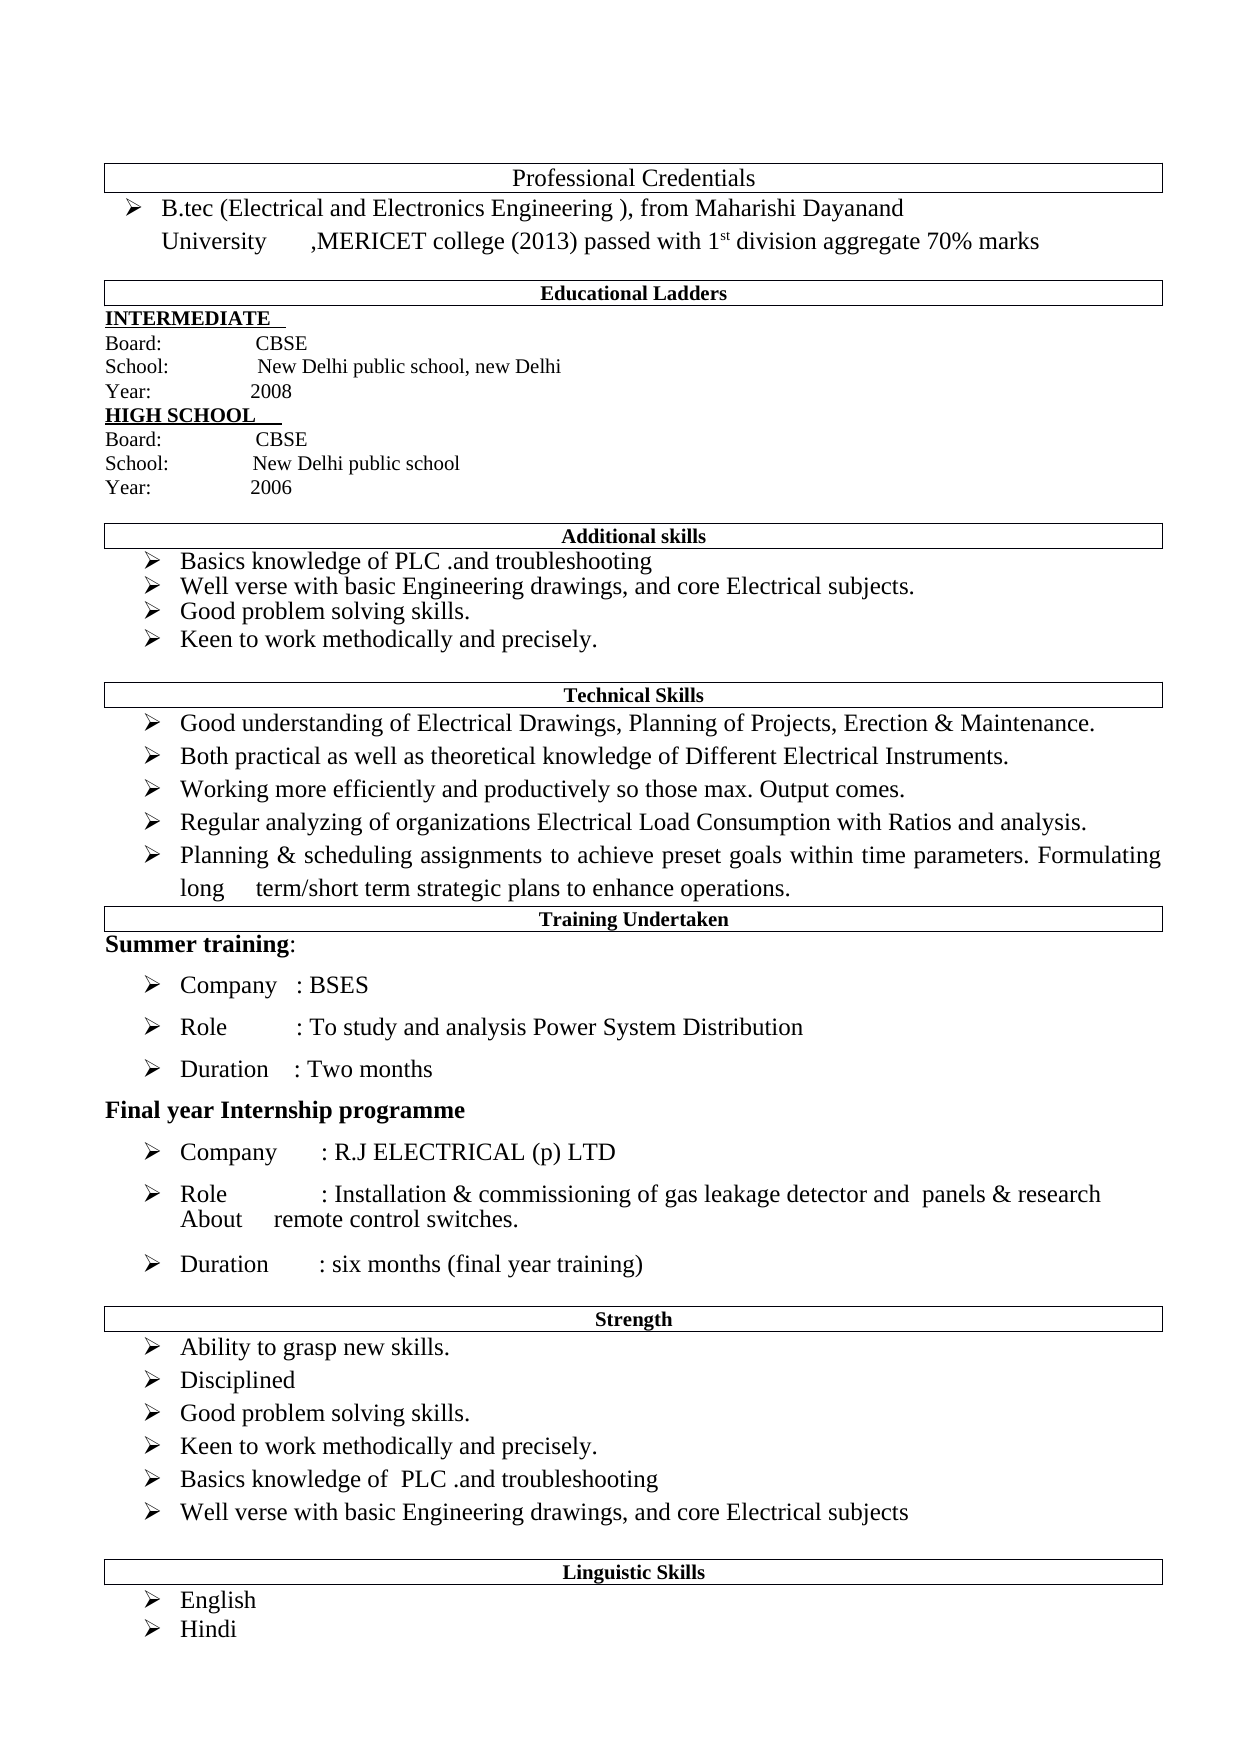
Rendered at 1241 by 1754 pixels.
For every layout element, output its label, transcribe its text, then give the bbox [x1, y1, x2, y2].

list Working more efficiently and productively so those max. Output comes. [142, 774, 1162, 802]
text INTERMEDIATE [105, 306, 1162, 330]
text Summer training: [105, 932, 1162, 957]
text Year: 2008 [105, 378, 1162, 403]
text Board: CBSE [105, 330, 1162, 354]
text Linguistic Skills [105, 1560, 1162, 1584]
text Strength [105, 1307, 1162, 1331]
text Board: CBSE [105, 427, 1162, 451]
text Technical Skills [105, 683, 1162, 707]
list Planning & scheduling assignments to achieve preset goals within time parameters. Formulating long term/short term strategic plans to enhance operations. [142, 840, 1162, 902]
text School: New Delhi public school [105, 451, 1162, 475]
list Duration : Two months [142, 1057, 1162, 1082]
list Keen to work methodically and precisely. [142, 1431, 1162, 1460]
text HIGH SCHOOL [105, 403, 1162, 427]
list Role : To study and analysis Power System Distribution [142, 1015, 1162, 1040]
list Company : BSES [142, 974, 1162, 999]
list Ability to grasp new skills. [142, 1332, 1162, 1361]
text School: New Delhi public school, new Delhi [105, 354, 1162, 378]
text Year: 2006 [105, 475, 1162, 499]
list Duration : six months (final year training) [142, 1249, 1162, 1277]
text Additional skills [105, 524, 1162, 548]
list Keen to work methodically and precisely. [142, 624, 1162, 653]
text Final year Internship programme [105, 1099, 1162, 1124]
text Professional Credentials [105, 164, 1162, 192]
list Regular analyzing of organizations Electrical Load Consumption with Ratios and analysis. [142, 807, 1162, 836]
list Good understanding of Electrical Drawings, Planning of Projects, Erection & Maintenance. [142, 708, 1162, 736]
list Disciplined [142, 1365, 1162, 1394]
list Well verse with basic Engineering drawings, and core Electrical subjects [142, 1497, 1162, 1526]
list B.tec (Electrical and Electronics Engineering ), from Maharishi Dayanand University ,MERICET college (2013) passed with 1st division aggregate 70% marks [124, 193, 1162, 255]
list Good problem solving skills. [142, 1398, 1162, 1427]
list Good problem solving skills. [142, 599, 1162, 624]
list Basics knowledge of PLC .and troubleshooting [142, 1464, 1162, 1493]
list Basics knowledge of PLC .and troubleshooting [142, 549, 1162, 574]
text Training Undertaken [105, 907, 1162, 931]
list Company : R.J ELECTRICAL (p) LTD [142, 1140, 1162, 1165]
text Educational Ladders [105, 281, 1162, 305]
list Hindi [142, 1614, 1162, 1643]
list English [142, 1585, 1162, 1614]
list Well verse with basic Engineering drawings, and core Electrical subjects. [142, 574, 1162, 599]
list Role : Installation & commissioning of gas leakage detector and panels & research About remote control switches. [142, 1182, 1162, 1232]
list Both practical as well as theoretical knowledge of Different Electrical Instruments. [142, 741, 1162, 769]
